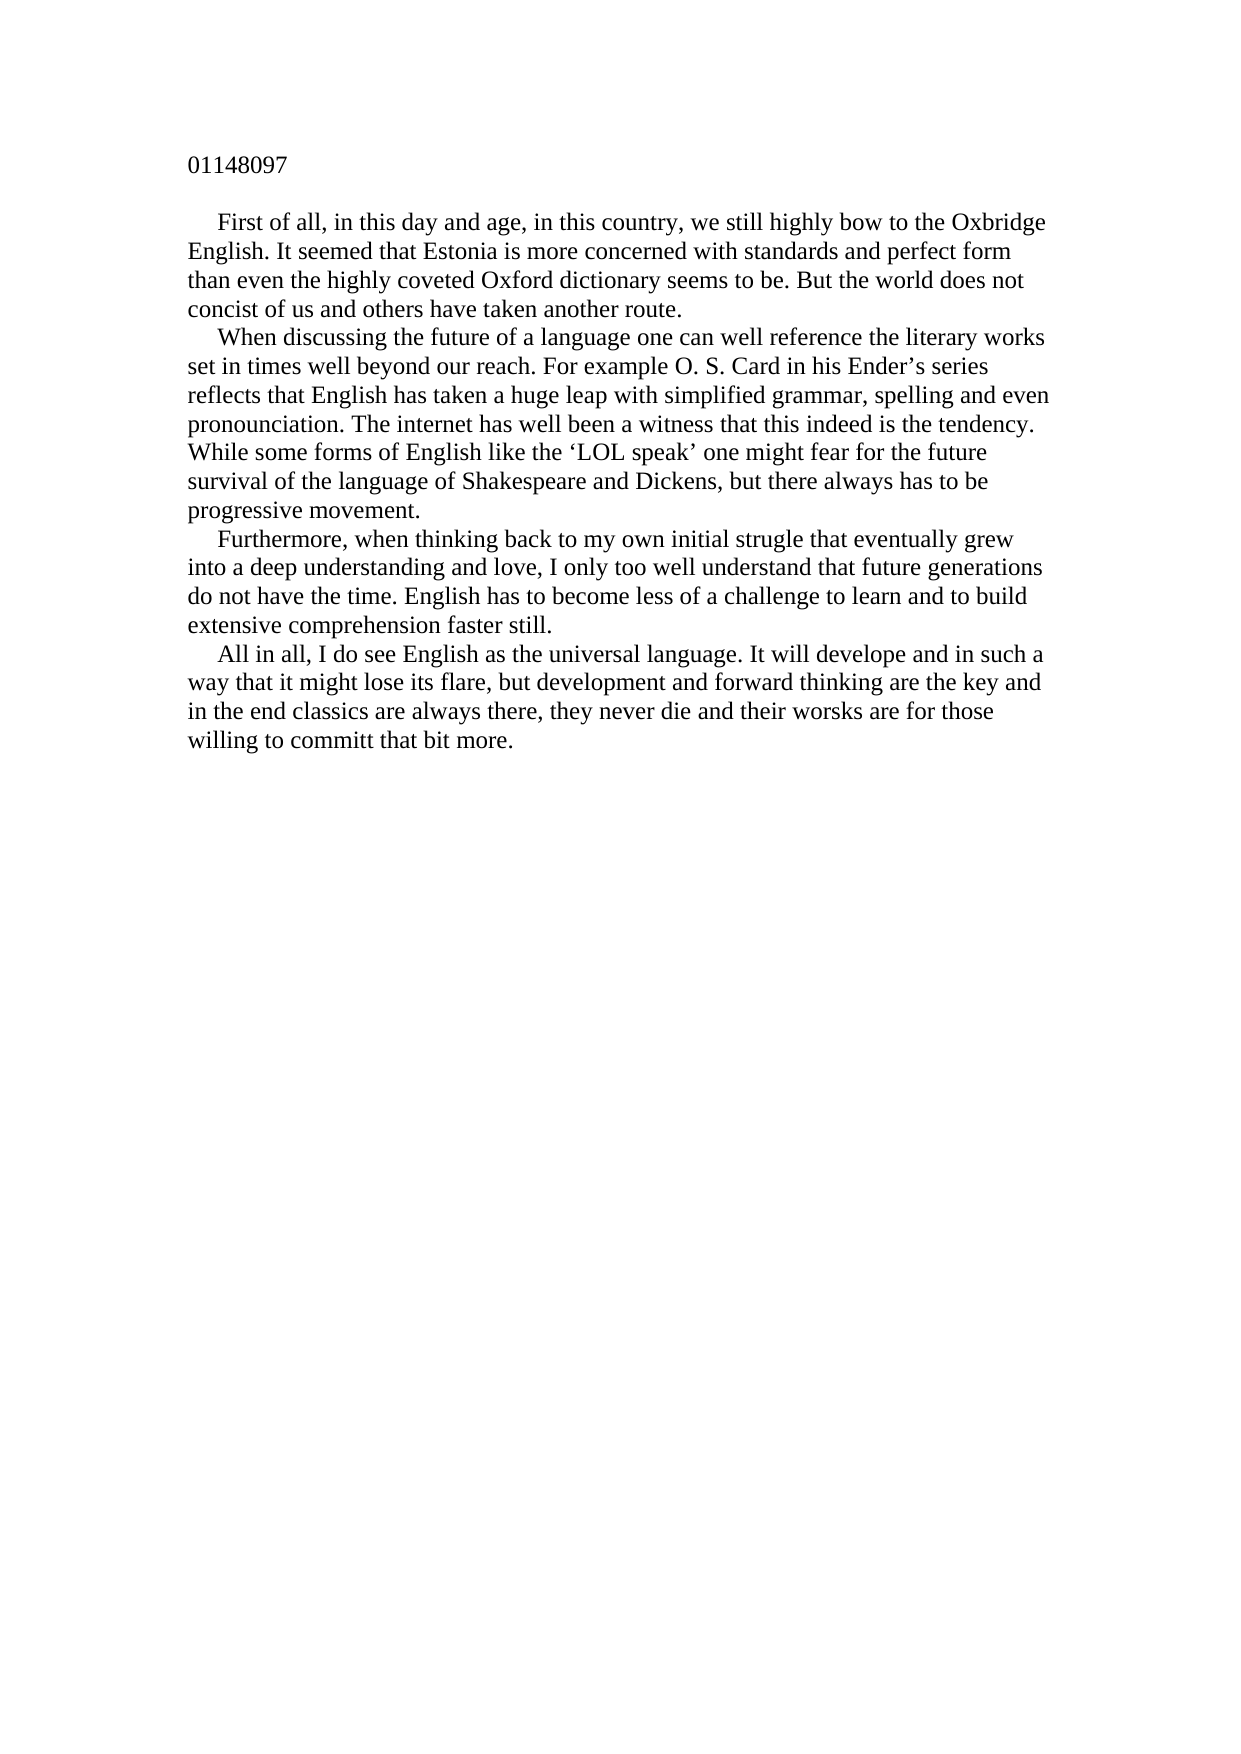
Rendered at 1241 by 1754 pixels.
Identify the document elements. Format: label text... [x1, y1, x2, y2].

text When discussing the future of a language one can well reference the literary works set in times well beyond our reach. For example O. S. Card in his Ender’s series reflects that English has taken a huge leap with simplified grammar, spelling and even pronounciation. The internet has well been a witness that this indeed is the tendency. While some forms of English like the ‘LOL speak’ one might fear for the future survival of the language of Shakespeare and Dickens, but there always has to be progressive movement. [187, 322, 1053, 524]
text First of all, in this day and age, in this country, we still highly bow to the Oxbridge English. It seemed that Estonia is more concerned with standards and perfect form than even the highly coveted Oxford dictionary seems to be. But the world does not concist of us and others have taken another route. [187, 207, 1053, 322]
text All in all, I do see English as the universal language. It will develope and in such a way that it might lose its flare, but development and forward thinking are the key and in the end classics are always there, they never die and their worsks are for those willing to committ that bit more. [187, 639, 1053, 754]
text 01148097 [187, 150, 1053, 179]
text Furthermore, when thinking back to my own initial strugle that eventually grew into a deep understanding and love, I only too well understand that future generations do not have the time. English has to become less of a challenge to learn and to build extensive comprehension faster still. [187, 524, 1053, 639]
